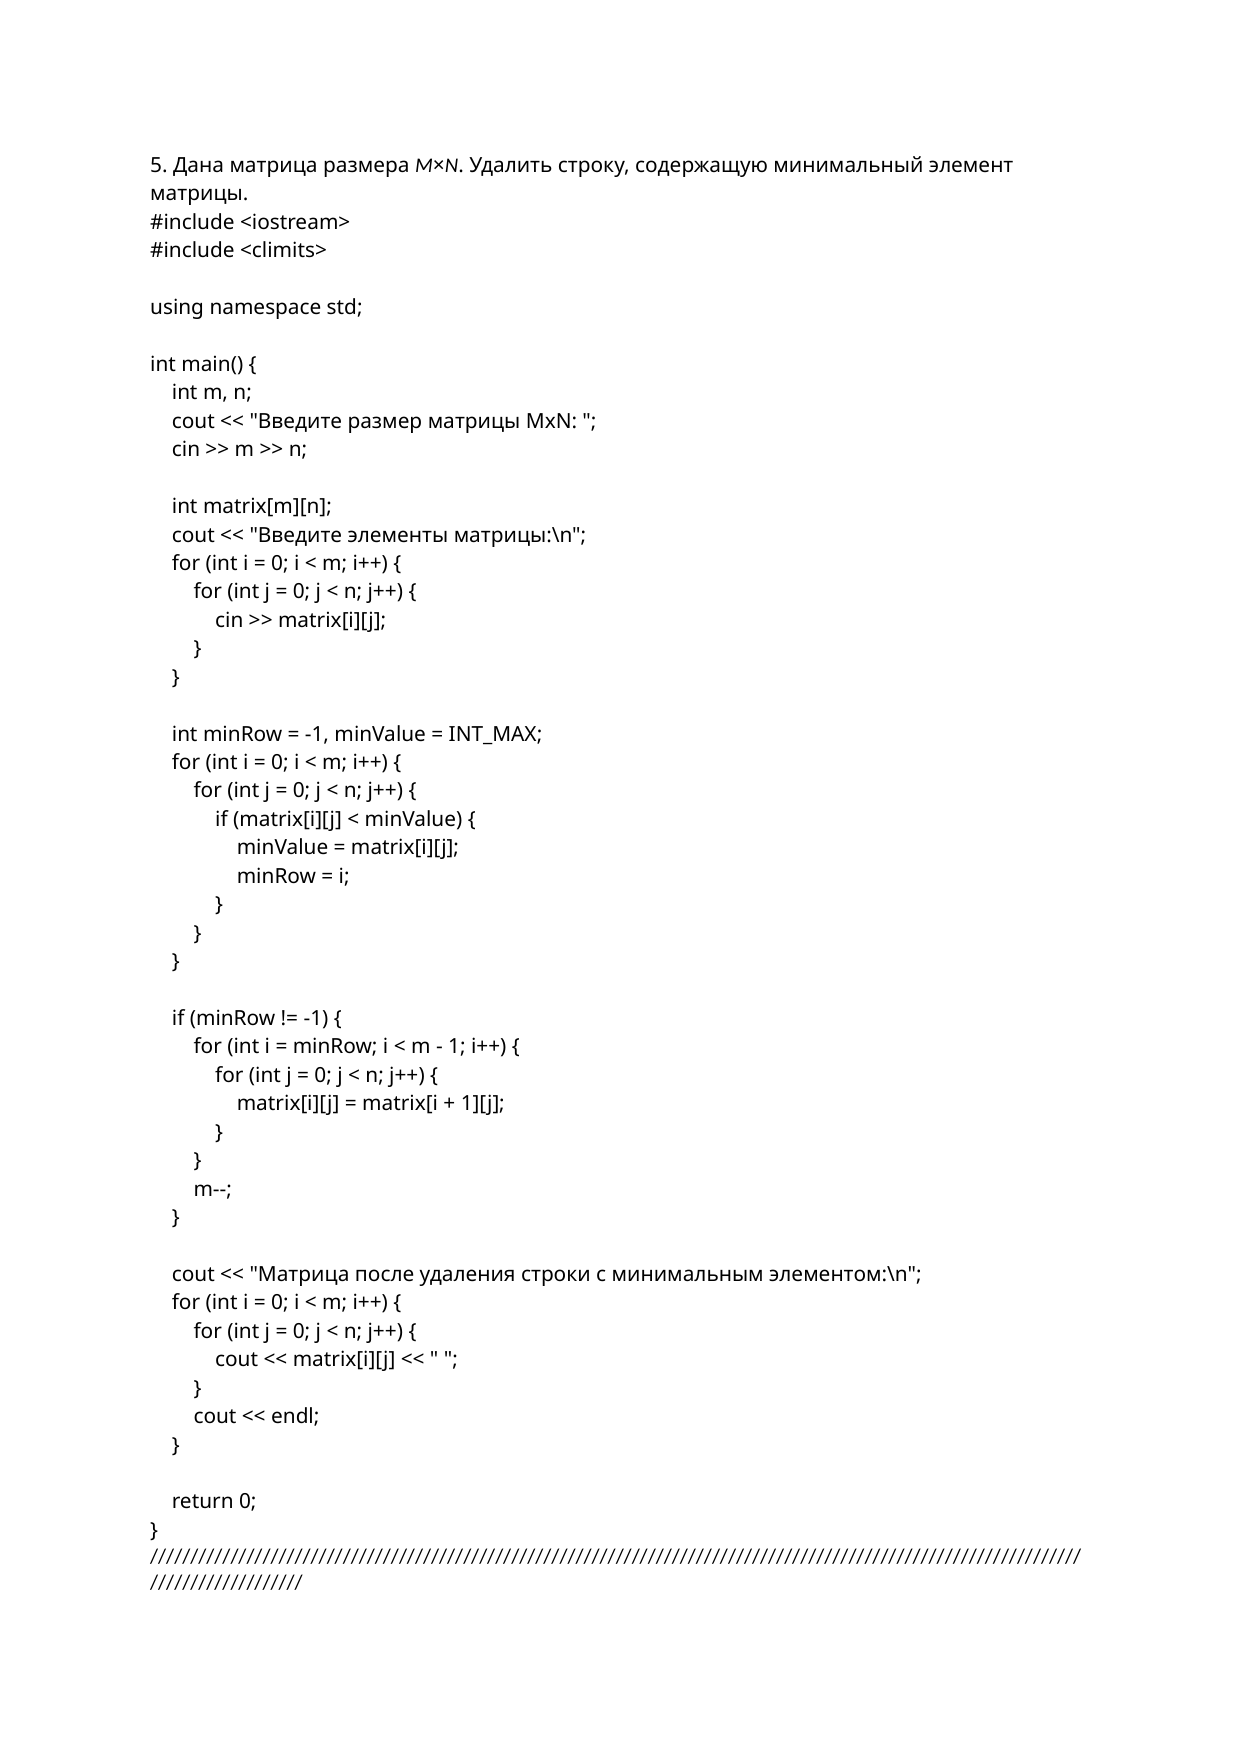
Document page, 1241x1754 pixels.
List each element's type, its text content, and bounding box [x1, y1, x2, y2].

text for (int j = 0; j < n; j++) { [150, 577, 1090, 605]
text for (int i = 0; i < m; i++) { [150, 747, 1090, 776]
text cout << "Матрица после удаления строки с минимальным элементом:\n"; [150, 1259, 1090, 1287]
text m--; [150, 1174, 1090, 1202]
text } [150, 946, 1090, 975]
text return 0; [150, 1487, 1090, 1515]
text } [150, 1430, 1090, 1458]
text } [150, 1515, 1090, 1543]
text 5. Дана матрица размера M×N. Удалить строку, содержащую минимальный элемент матрицы. [150, 150, 1090, 207]
text using namespace std; [150, 292, 1090, 321]
text matrix[i][j] = matrix[i + 1][j]; [150, 1088, 1090, 1117]
text #include <iostream> [150, 207, 1090, 235]
text } [150, 918, 1090, 946]
text } [150, 633, 1090, 662]
text } [150, 1202, 1090, 1231]
text for (int i = 0; i < m; i++) { [150, 1287, 1090, 1316]
text minRow = i; [150, 861, 1090, 889]
text int m, n; [150, 377, 1090, 406]
text } [150, 1373, 1090, 1401]
text for (int j = 0; j < n; j++) { [150, 776, 1090, 804]
text } [150, 662, 1090, 690]
text for (int i = 0; i < m; i++) { [150, 548, 1090, 577]
text if (matrix[i][j] < minValue) { [150, 804, 1090, 832]
text int minRow = -1, minValue = INT_MAX; [150, 719, 1090, 747]
text int matrix[m][n]; [150, 491, 1090, 520]
text for (int i = minRow; i < m - 1; i++) { [150, 1032, 1090, 1060]
text cin >> matrix[i][j]; [150, 605, 1090, 633]
text for (int j = 0; j < n; j++) { [150, 1060, 1090, 1088]
text cout << matrix[i][j] << " "; [150, 1344, 1090, 1373]
text minValue = matrix[i][j]; [150, 832, 1090, 861]
text #include <climits> [150, 235, 1090, 264]
text for (int j = 0; j < n; j++) { [150, 1316, 1090, 1344]
text } [150, 889, 1090, 918]
text /////////////////////////////////////////////////////////////////////////////////////////////////////////////////////////////////////// [150, 1543, 1090, 1594]
text } [150, 1117, 1090, 1145]
text } [150, 1145, 1090, 1174]
text cout << endl; [150, 1401, 1090, 1430]
text int main() { [150, 349, 1090, 377]
text cin >> m >> n; [150, 434, 1090, 463]
text cout << "Введите размер матрицы MxN: "; [150, 406, 1090, 434]
text cout << "Введите элементы матрицы:\n"; [150, 520, 1090, 548]
text if (minRow != -1) { [150, 1003, 1090, 1032]
